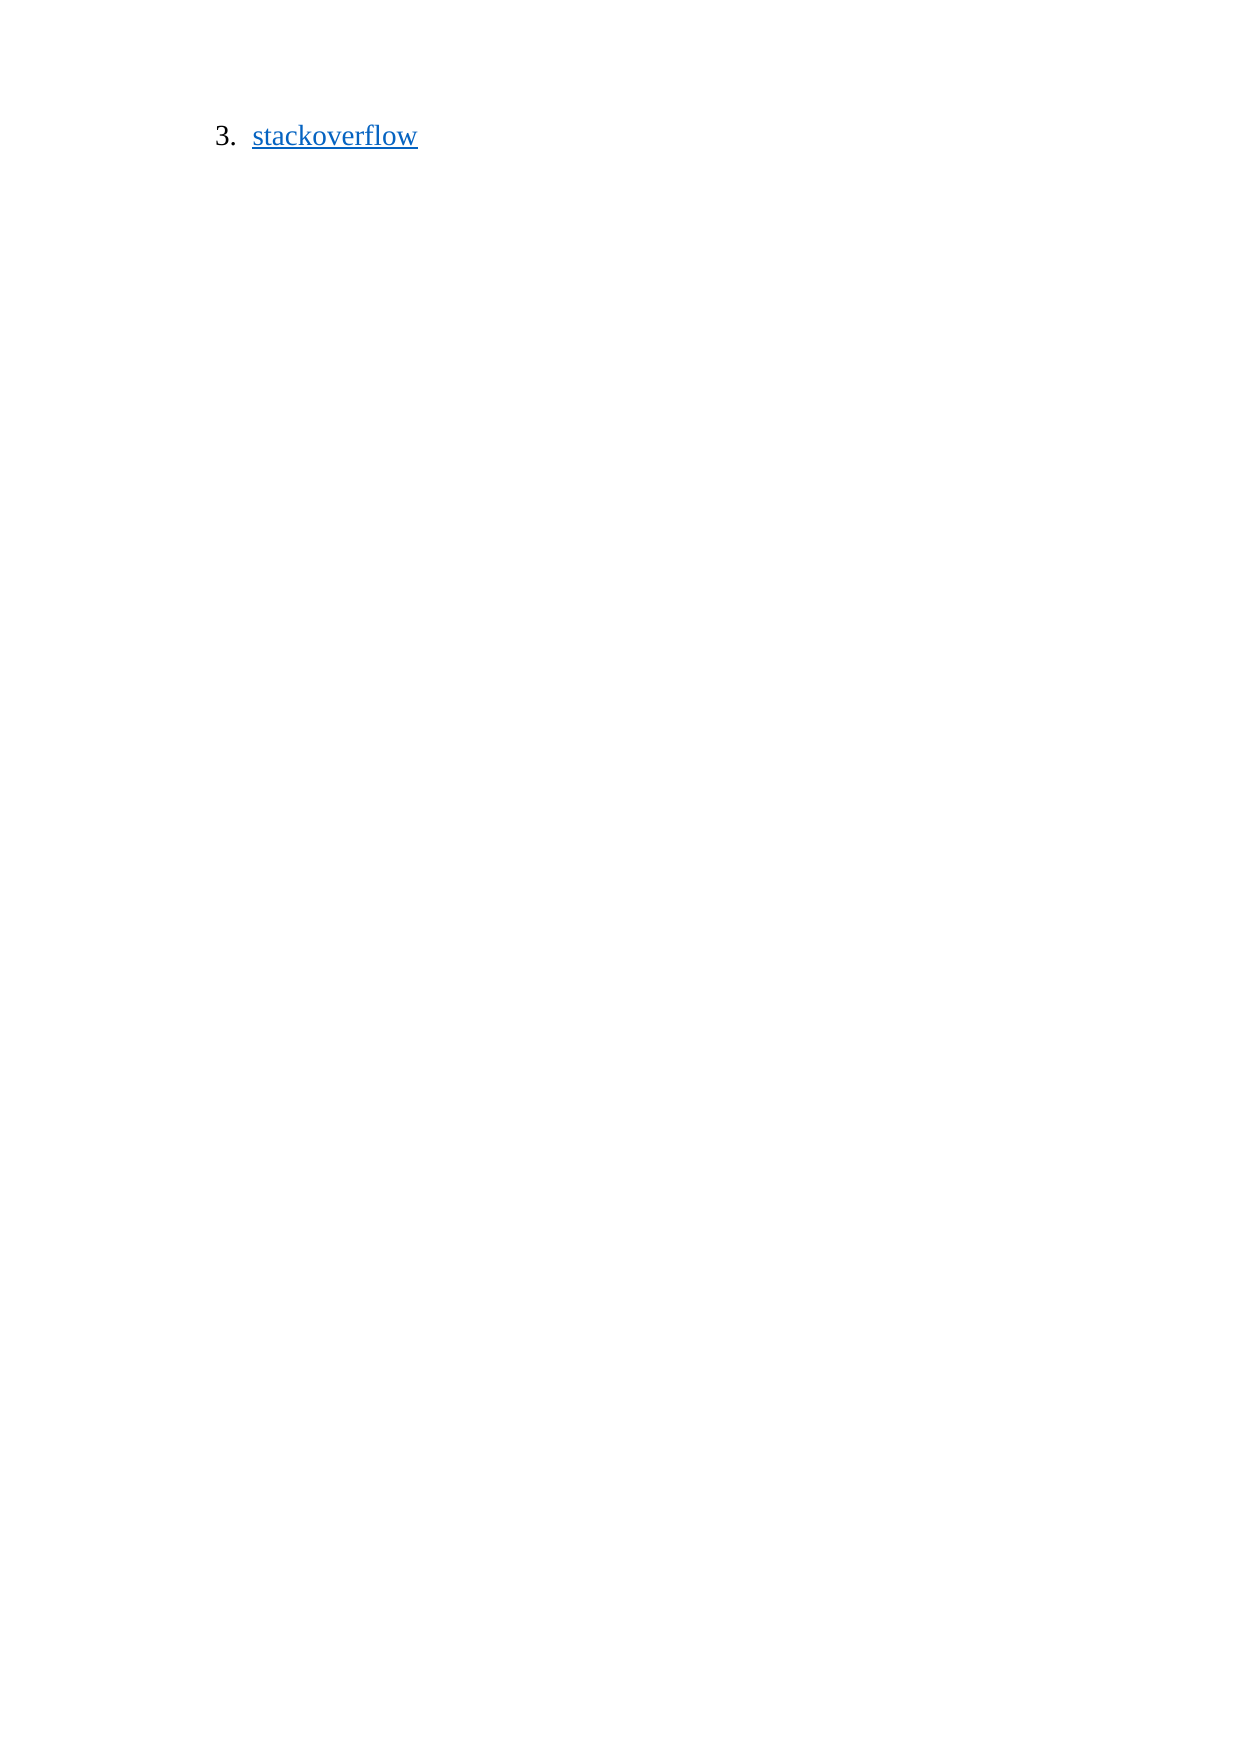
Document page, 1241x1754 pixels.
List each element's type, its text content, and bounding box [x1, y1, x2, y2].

list stackoverflow [215, 118, 1152, 152]
